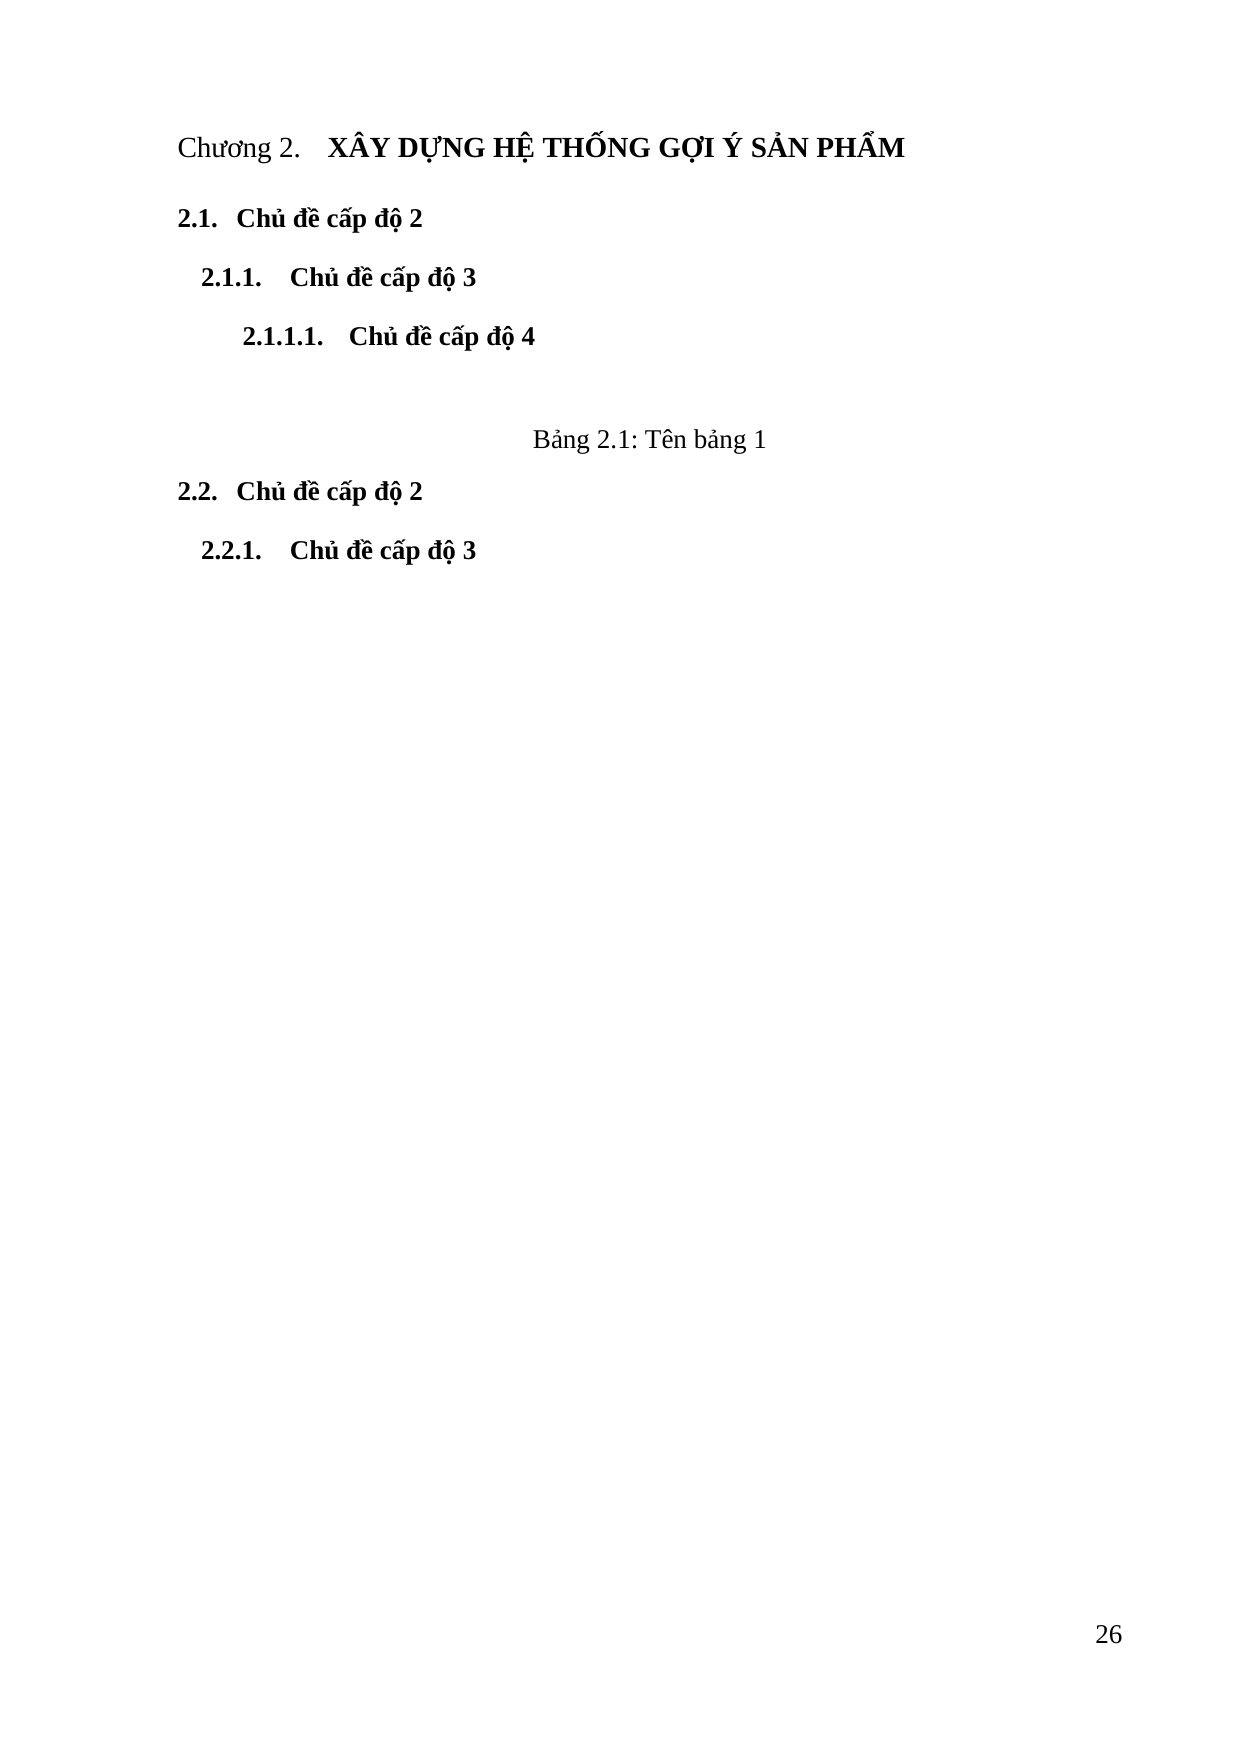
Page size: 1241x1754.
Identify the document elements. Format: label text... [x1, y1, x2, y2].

subtitle Chủ đề cấp độ 2 [177, 475, 1122, 506]
subtitle Chủ đề cấp độ 3 [201, 261, 1122, 292]
subtitle Chủ đề cấp độ 3 [201, 534, 1122, 565]
subtitle XÂY DỰNG HỆ THỐNG GỢI Ý SẢN PHẨM [177, 131, 1122, 164]
subtitle Chủ đề cấp độ 4 [242, 320, 1122, 351]
subtitle Chủ đề cấp độ 2 [177, 202, 1122, 233]
